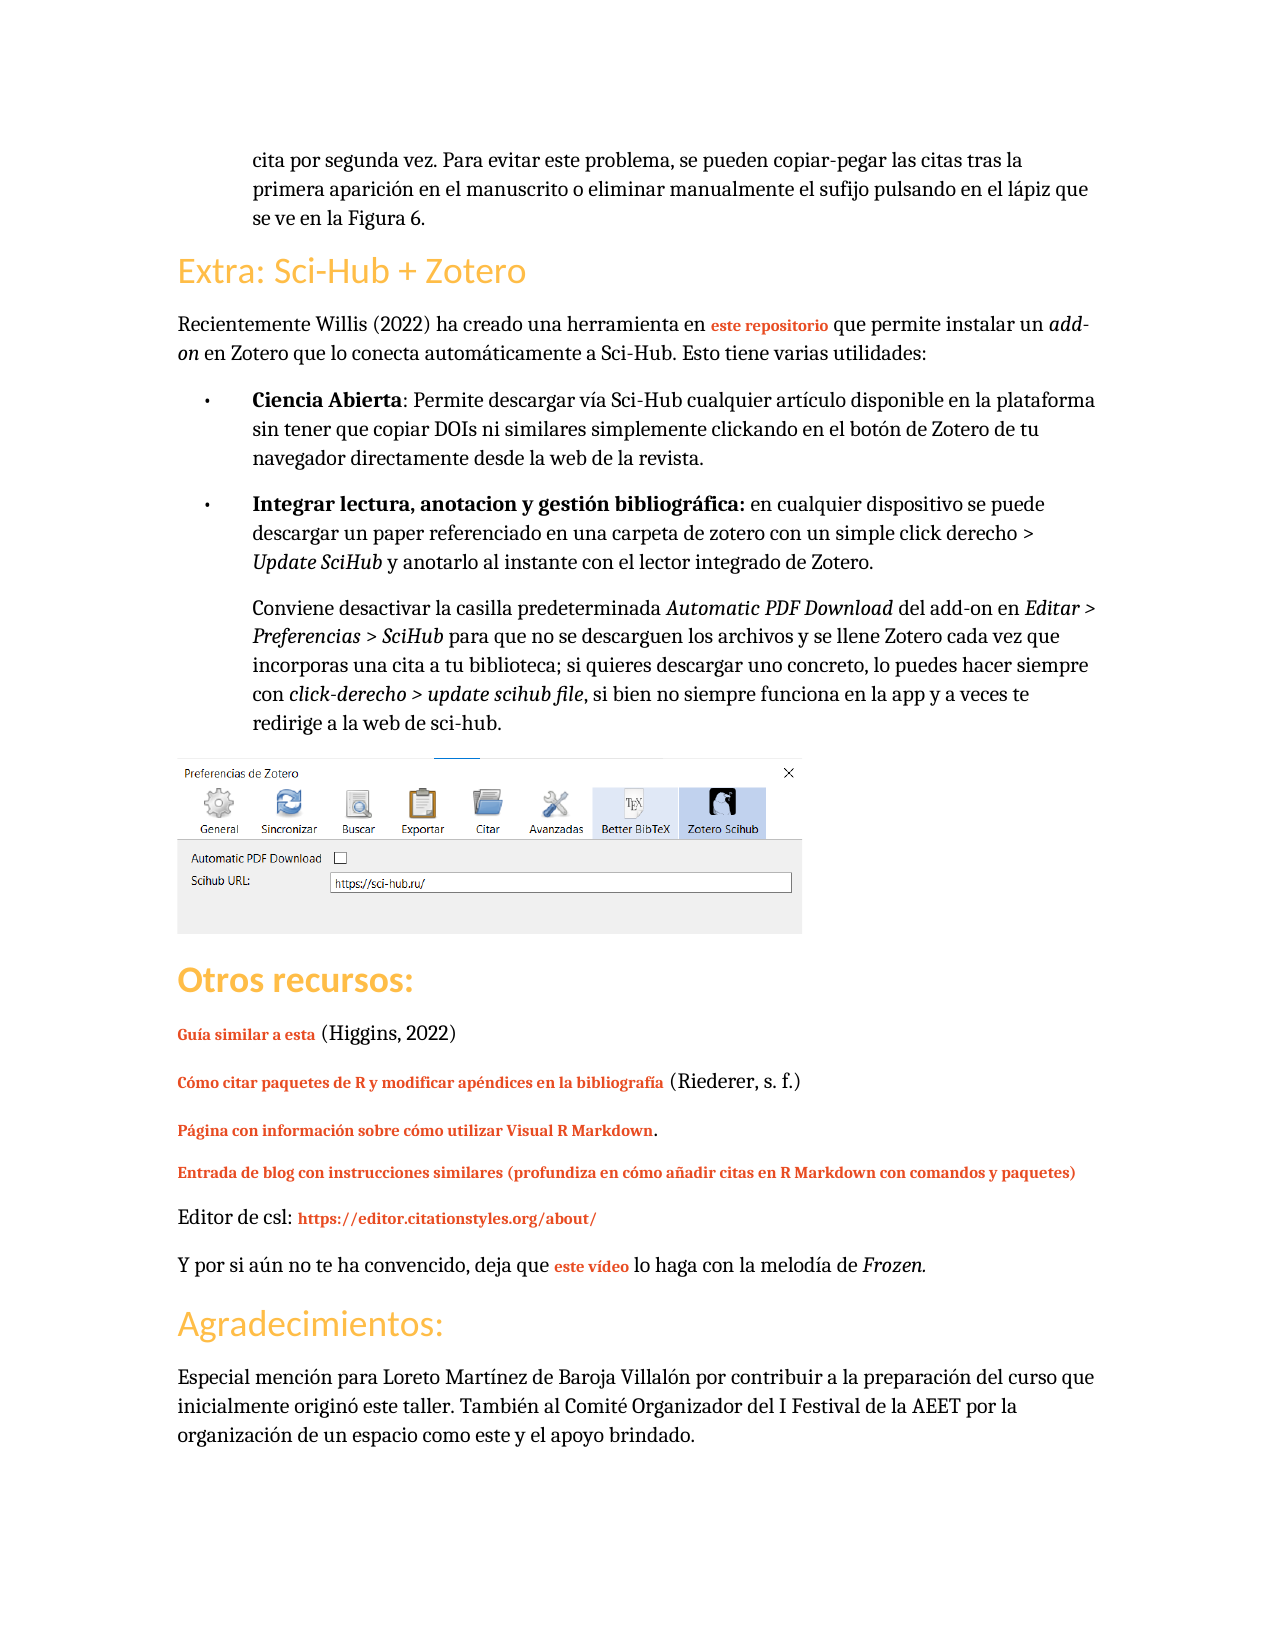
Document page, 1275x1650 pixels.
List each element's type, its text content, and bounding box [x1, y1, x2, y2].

subtitle Agradecimientos: [177, 1300, 1098, 1346]
list Ciencia Abierta: Permite descargar vía Sci-Hub cualquier artículo disponible en la plataforma sin tener que copiar DOIs ni similares simplemente clickando en el botón de Zotero de tu navegador directamente desde la web de la revista. [202, 388, 1098, 471]
picture [177, 758, 803, 934]
subtitle Otros recursos: [177, 956, 1098, 1002]
text Recientemente Willis (2022) ha creado una herramienta en este repositorio que permite instalar un add-on en Zotero que lo conecta automáticamente a Sci-Hub. Esto tiene varias utilidades: [177, 312, 1098, 366]
text Guía similar a esta (Higgins, 2022) [177, 1021, 1098, 1046]
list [202, 148, 1098, 231]
text Especial mención para Loreto Martínez de Baroja Villalón por contribuir a la preparación del curso que inicialmente originó este taller. También al Comité Organizador del I Festival de la AEET por la organización de un espacio como este y el apoyo brindado. [177, 1365, 1098, 1448]
text Página con información sobre cómo utilizar Visual R Markdown. [177, 1116, 1098, 1141]
text Editor de csl: https://editor.citationstyles.org/about/ [177, 1205, 1098, 1230]
text Cómo citar paquetes de R y modificar apéndices en la bibliografía (Riederer, s. f.) [177, 1068, 1098, 1094]
list Conviene desactivar la casilla predeterminada Automatic PDF Download del add-on en Editar > Preferencias > SciHub para que no se descarguen los archivos y se llene Zotero cada vez que incorporas una cita a tu biblioteca; si quieres descargar uno concreto, lo puedes hacer siempre con click-derecho > update scihub file, si bien no siempre funciona en la app y a veces te redirige a la web de sci-hub. [202, 595, 1098, 736]
list Integrar lectura, anotacion y gestión bibliográfica: en cualquier dispositivo se puede descargar un paper referenciado en una carpeta de zotero con un simple click derecho > Update SciHub y anotarlo al instante con el lector integrado de Zotero. [202, 492, 1098, 575]
text Y por si aún no te ha convencido, deja que este vídeo lo haga con la melodía de Frozen. [177, 1252, 1098, 1278]
subtitle Extra: Sci-Hub + Zotero [177, 247, 1098, 293]
text Entrada de blog con instrucciones similares (profundiza en cómo añadir citas en R Markdown con comandos y paquetes) [177, 1164, 1098, 1183]
